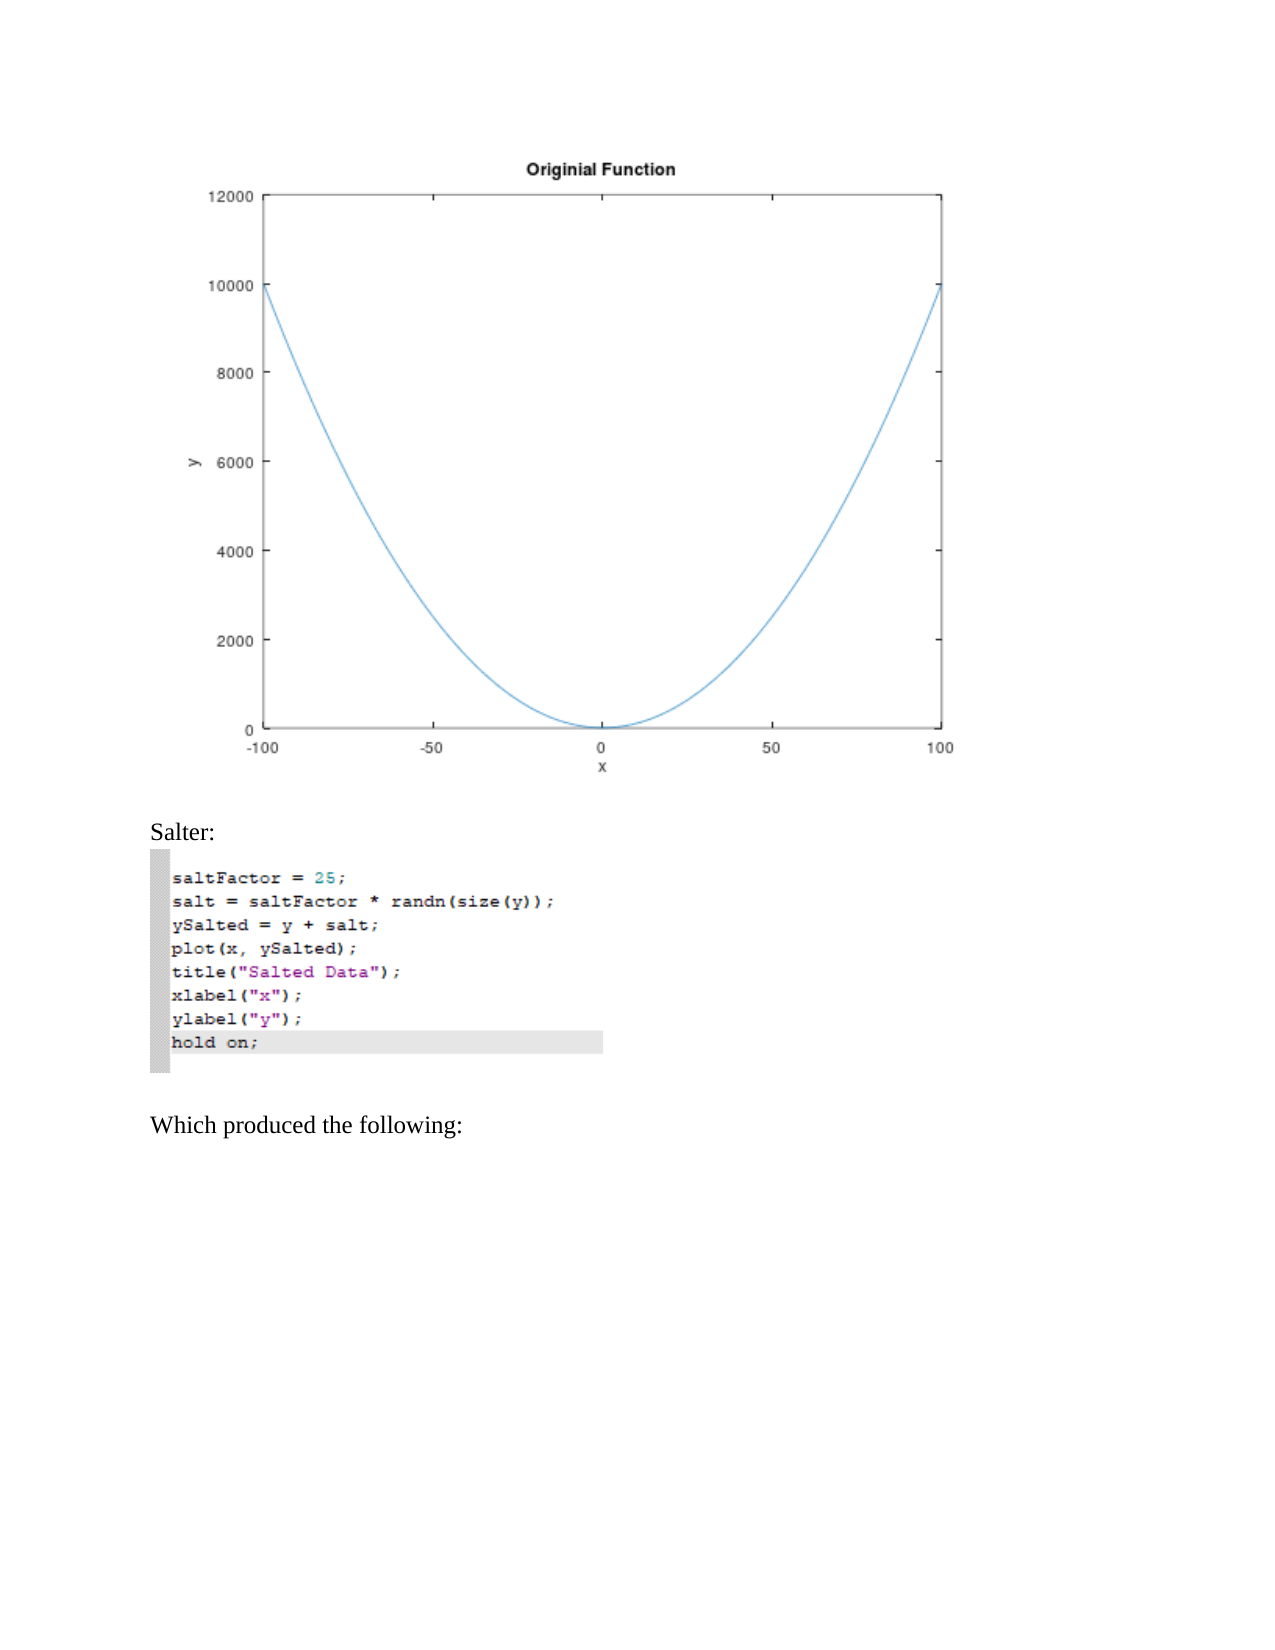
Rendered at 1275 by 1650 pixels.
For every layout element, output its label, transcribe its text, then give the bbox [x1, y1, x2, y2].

text Salter: [150, 817, 1125, 845]
picture [150, 150, 997, 780]
picture [150, 849, 604, 1073]
text Which produced the following: [150, 1110, 1125, 1139]
